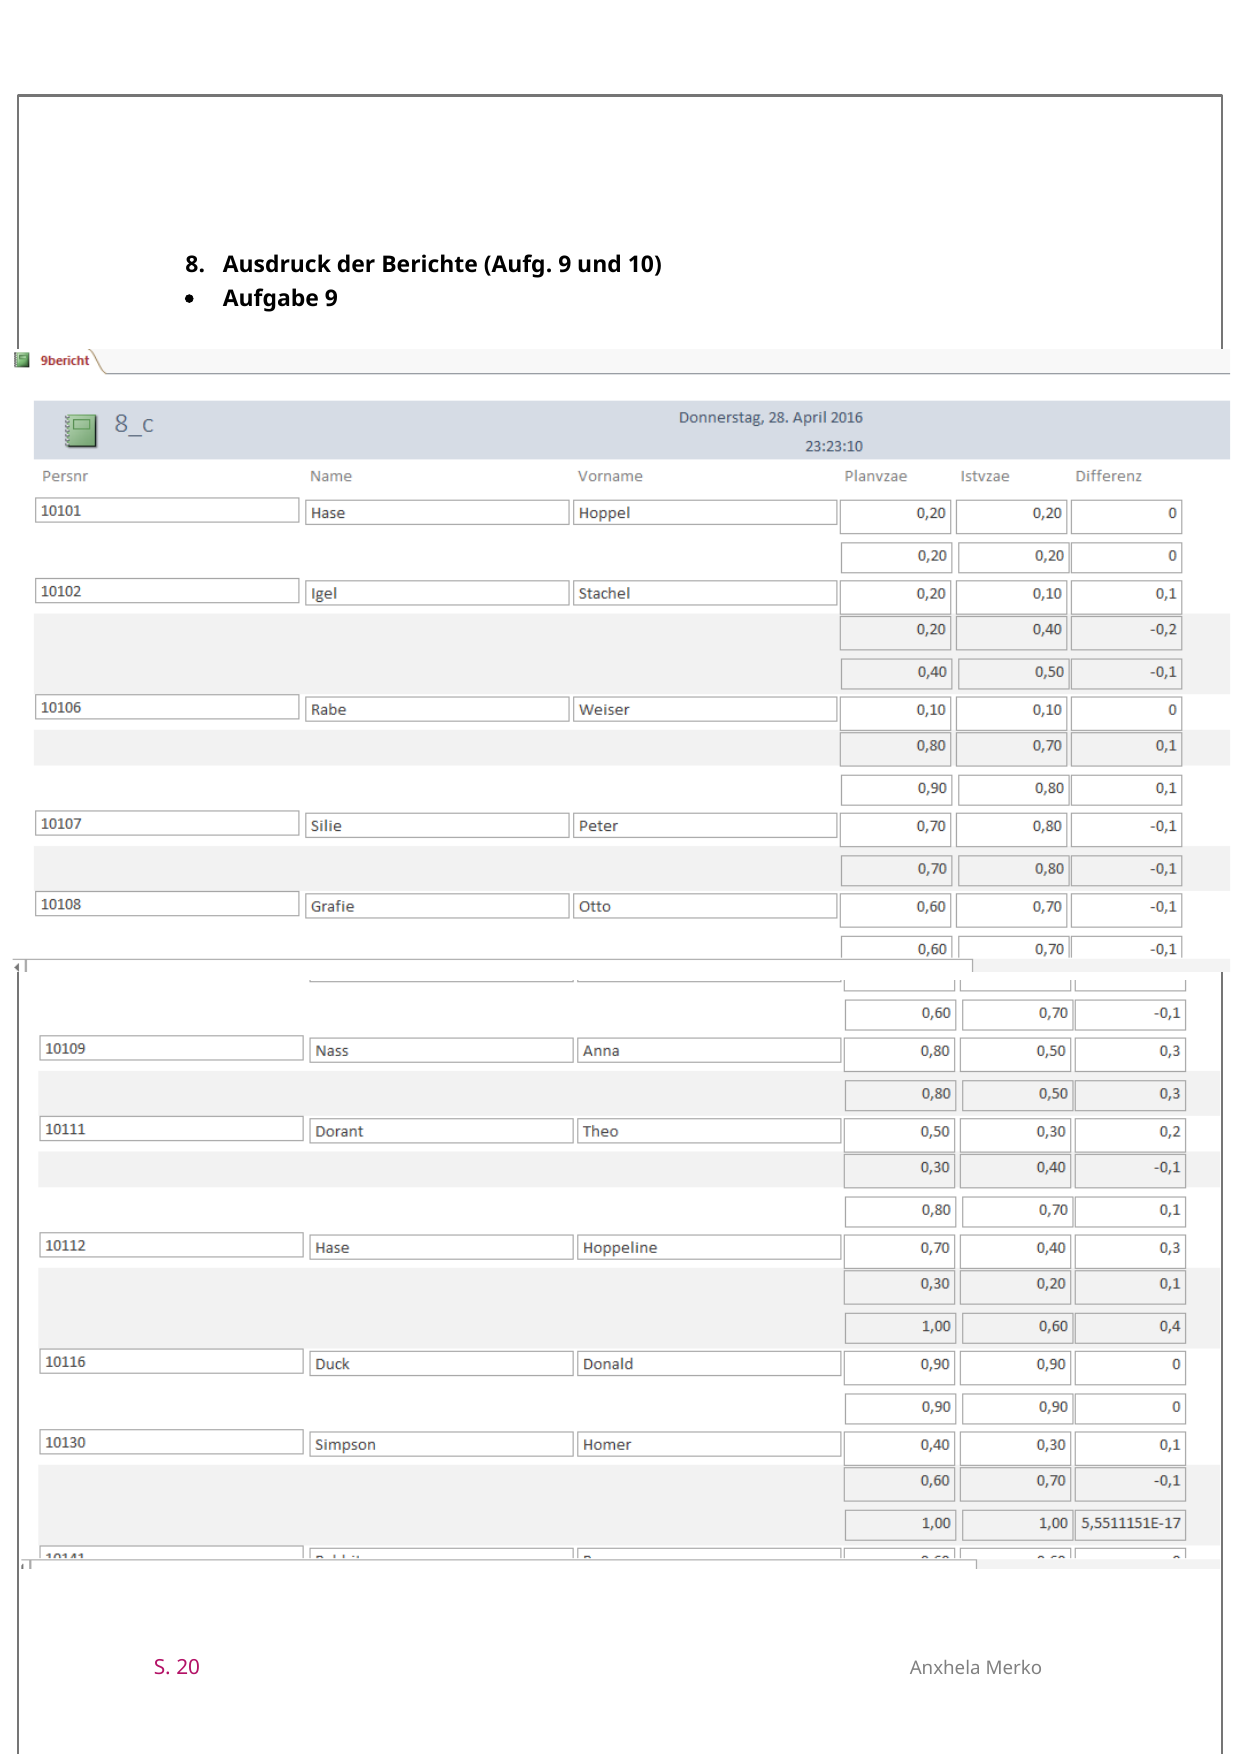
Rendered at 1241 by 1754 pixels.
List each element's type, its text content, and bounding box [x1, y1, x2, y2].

list Aufgabe 9 [185, 282, 1093, 313]
list Ausdruck der Berichte (Aufg. 9 und 10) [185, 248, 1093, 280]
